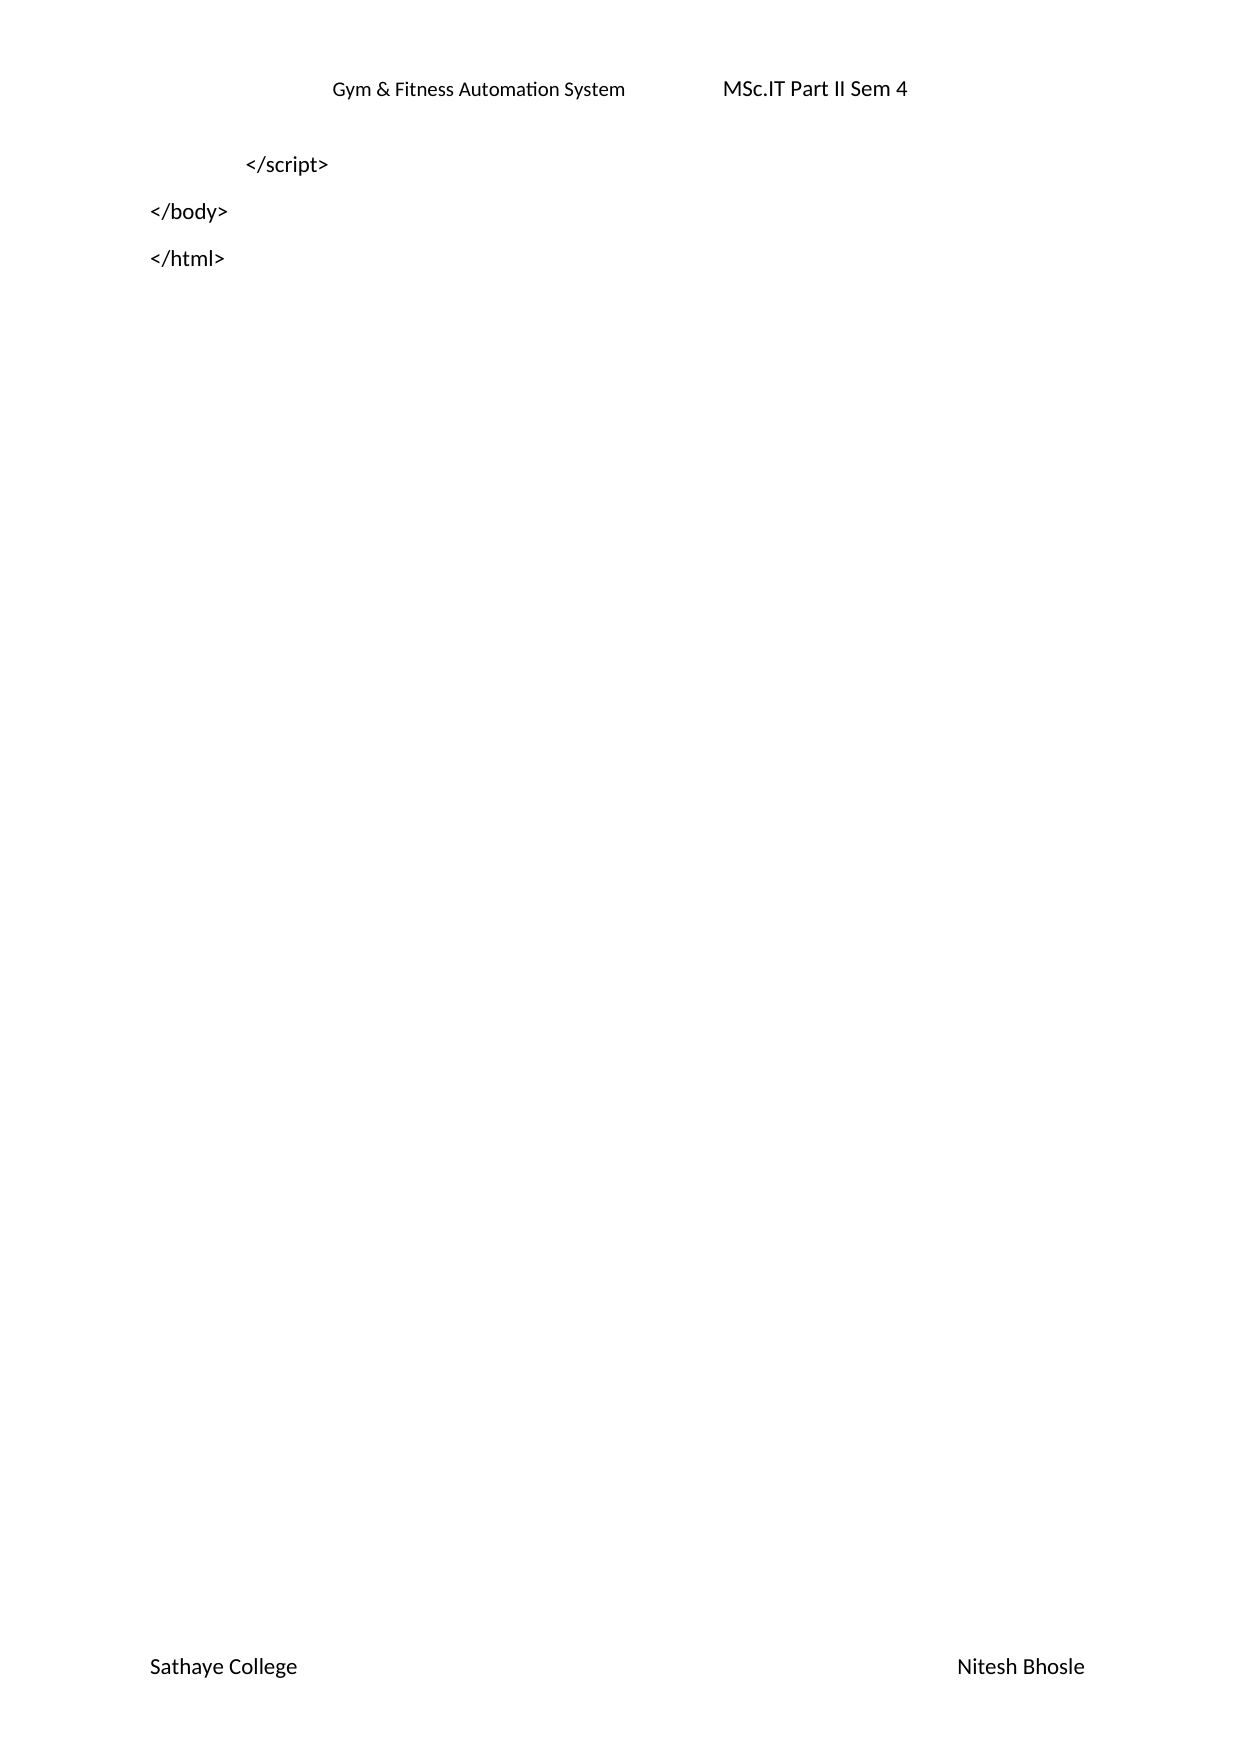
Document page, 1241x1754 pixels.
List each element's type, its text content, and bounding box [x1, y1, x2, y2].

text </script> [150, 150, 1090, 178]
text </body> [150, 197, 1090, 225]
text </html> [150, 244, 1090, 272]
